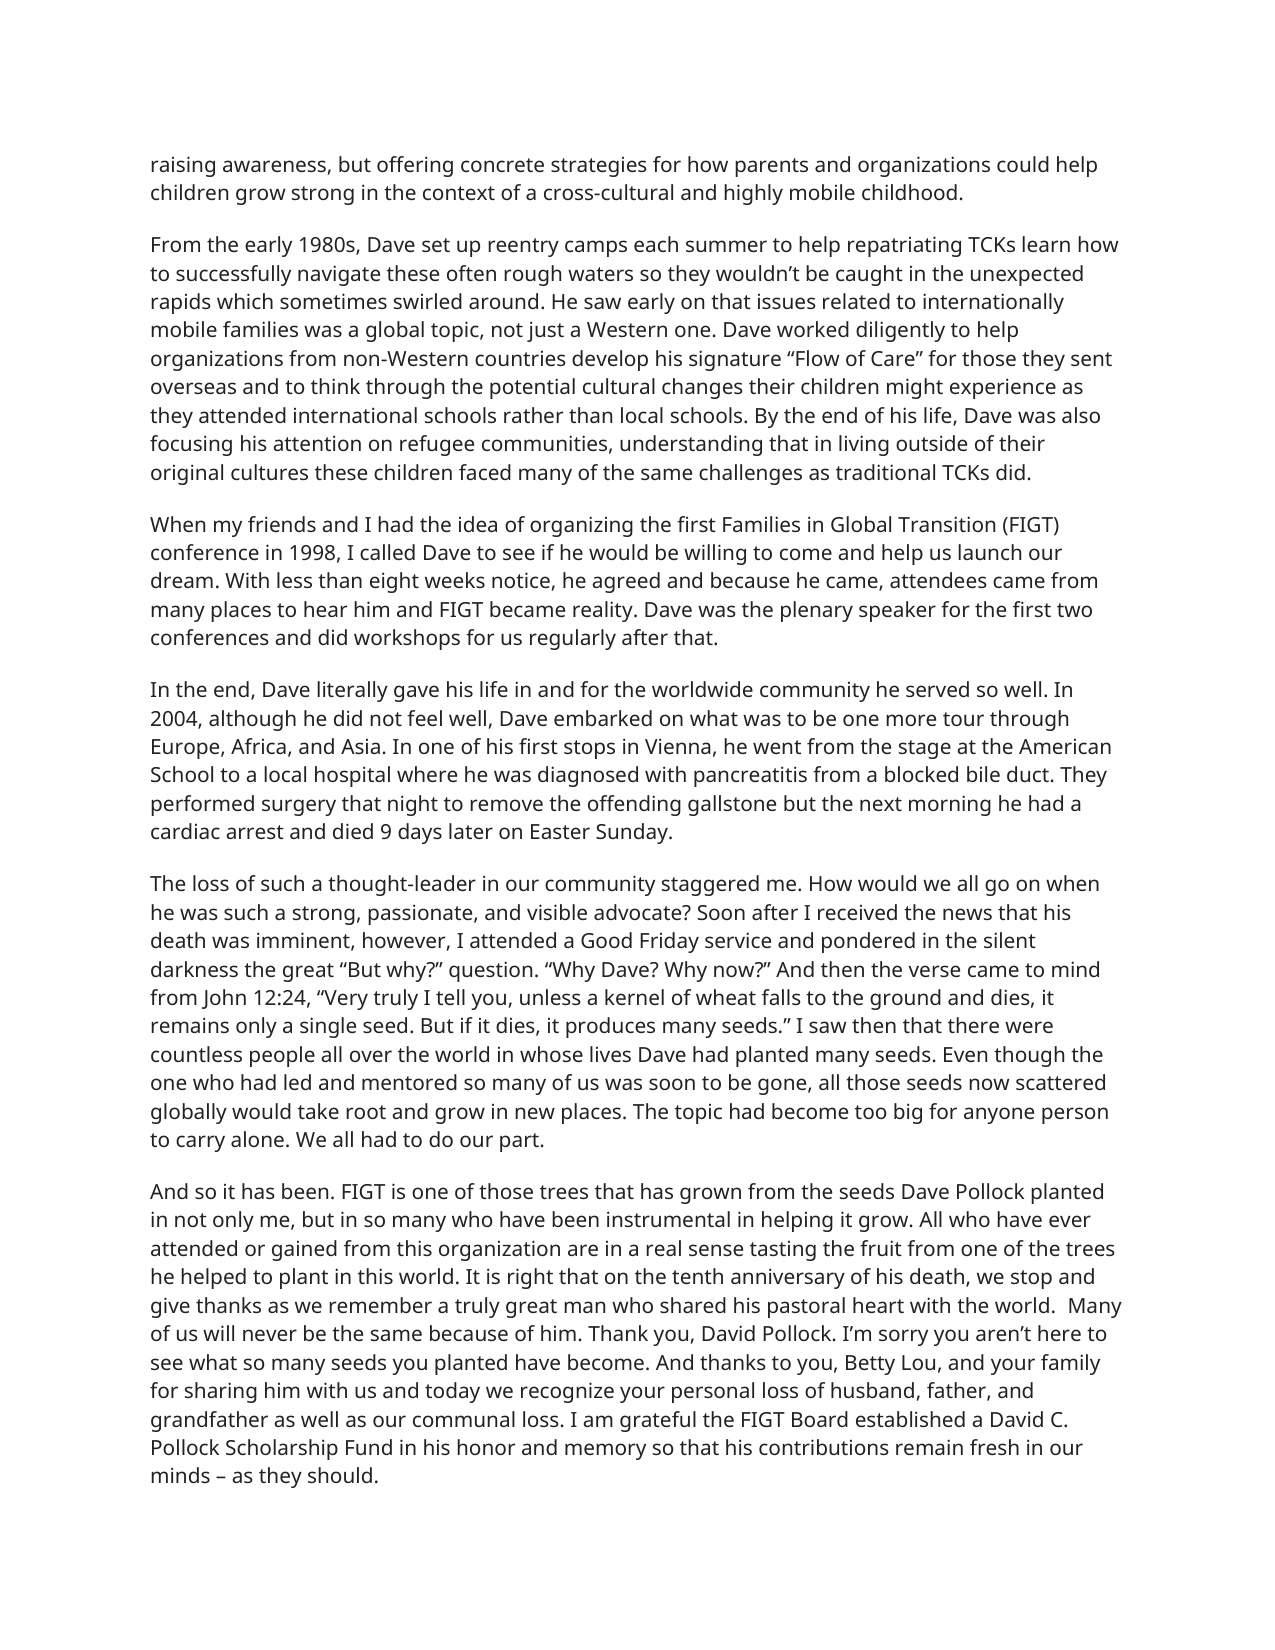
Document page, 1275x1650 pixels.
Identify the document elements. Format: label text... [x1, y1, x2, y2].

text And so it has been. FIGT is one of those trees that has grown from the seeds Dave Pollock planted in not only me, but in so many who have been instrumental in helping it grow. All who have ever attended or gained from this organization are in a real sense tasting the fruit from one of the trees he helped to plant in this world. It is right that on the tenth anniversary of his death, we stop and give thanks as we remember a truly great man who shared his pastoral heart with the world. Many of us will never be the same because of him. Thank you, David Pollock. I’m sorry you aren’t here to see what so many seeds you planted have become. And thanks to you, Betty Lou, and your family for sharing him with us and today we recognize your personal loss of husband, father, and grandfather as well as our communal loss. I am grateful the FIGT Board established a David C. Pollock Scholarship Fund in his honor and memory so that his contributions remain fresh in our minds – as they should. [150, 1177, 1125, 1490]
text When my friends and I had the idea of organizing the first Families in Global Transition (FIGT) conference in 1998, I called Dave to see if he would be willing to come and help us launch our dream. With less than eight weeks notice, he agreed and because he came, attendees came from many places to hear him and FIGT became reality. Dave was the plenary speaker for the first two conferences and did workshops for us regularly after that. [150, 510, 1125, 652]
text The loss of such a thought-leader in our community staggered me. How would we all go on when he was such a strong, passionate, and visible advocate? Soon after I received the news that his death was imminent, however, I attended a Good Friday service and pondered in the silent darkness the great “But why?” question. “Why Dave? Why now?” And then the verse came to mind from John 12:24, “Very truly I tell you, unless a kernel of wheat falls to the ground and dies, it remains only a single seed. But if it dies, it produces many seeds.” I saw then that there were countless people all over the world in whose lives Dave had planted many seeds. Even though the one who had led and mentored so many of us was soon to be gone, all those seeds now scattered globally would take root and grow in new places. The topic had become too big for anyone person to carry alone. We all had to do our part. [150, 869, 1125, 1154]
text In the end, Dave literally gave his life in and for the worldwide community he served so well. In 2004, although he did not feel well, Dave embarked on what was to be one more tour through Europe, Africa, and Asia. In one of his first stops in Vienna, he went from the stage at the American School to a local hospital where he was diagnosed with pancreatitis from a blocked bile duct. They performed surgery that night to remove the offending gallstone but the next morning he had a cardiac arrest and died 9 days later on Easter Sunday. [150, 675, 1125, 846]
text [150, 150, 1125, 207]
text From the early 1980s, Dave set up reentry camps each summer to help repatriating TCKs learn how to successfully navigate these often rough waters so they wouldn’t be caught in the unexpected rapids which sometimes swirled around. He saw early on that issues related to internationally mobile families was a global topic, not just a Western one. Dave worked diligently to help organizations from non-Western countries develop his signature “Flow of Care” for those they sent overseas and to think through the potential cultural changes their children might experience as they attended international schools rather than local schools. By the end of his life, Dave was also focusing his attention on refugee communities, understanding that in living outside of their original cultures these children faced many of the same challenges as traditional TCKs did. [150, 230, 1125, 486]
